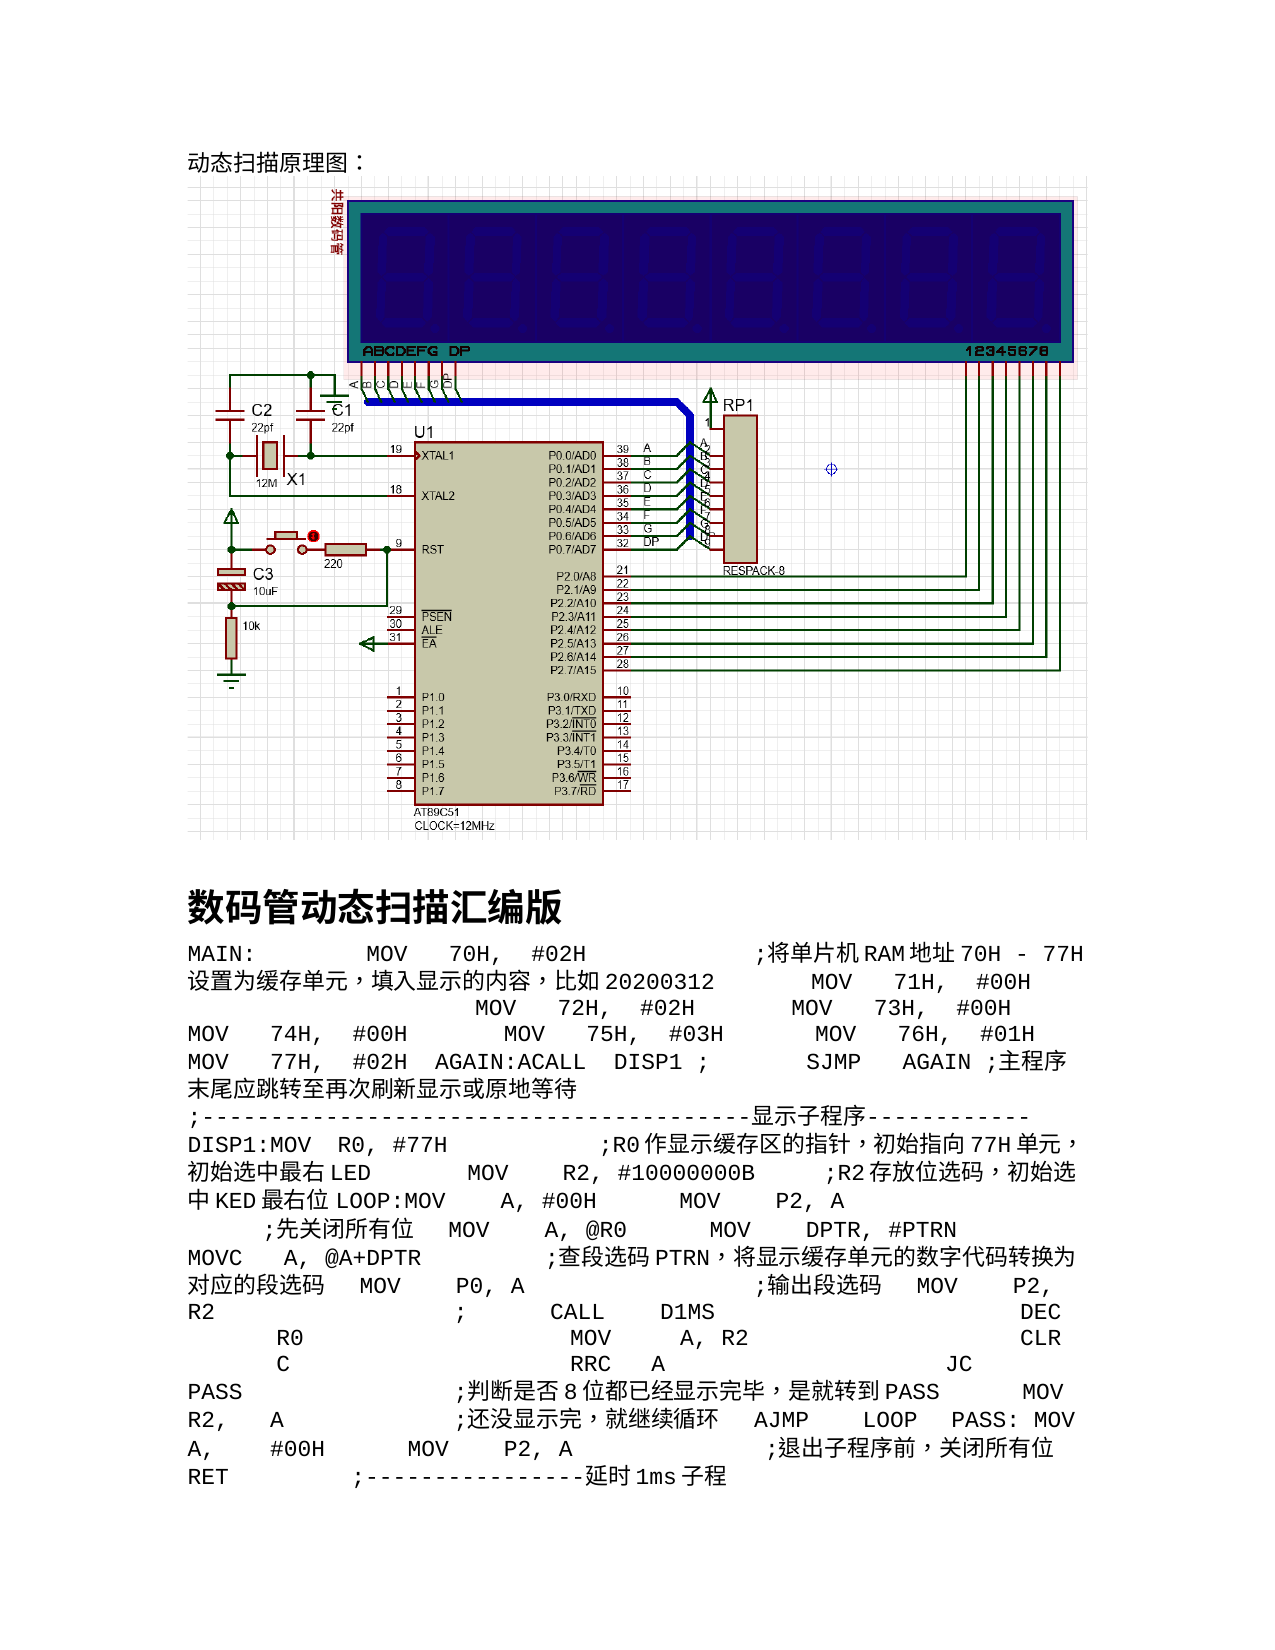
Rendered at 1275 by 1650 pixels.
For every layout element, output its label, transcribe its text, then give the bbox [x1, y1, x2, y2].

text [187, 940, 1087, 1491]
subtitle 数码管动态扫描汇编版 [187, 877, 1087, 932]
picture [187, 176, 1088, 840]
text 动态扫描原理图： [187, 150, 1087, 176]
